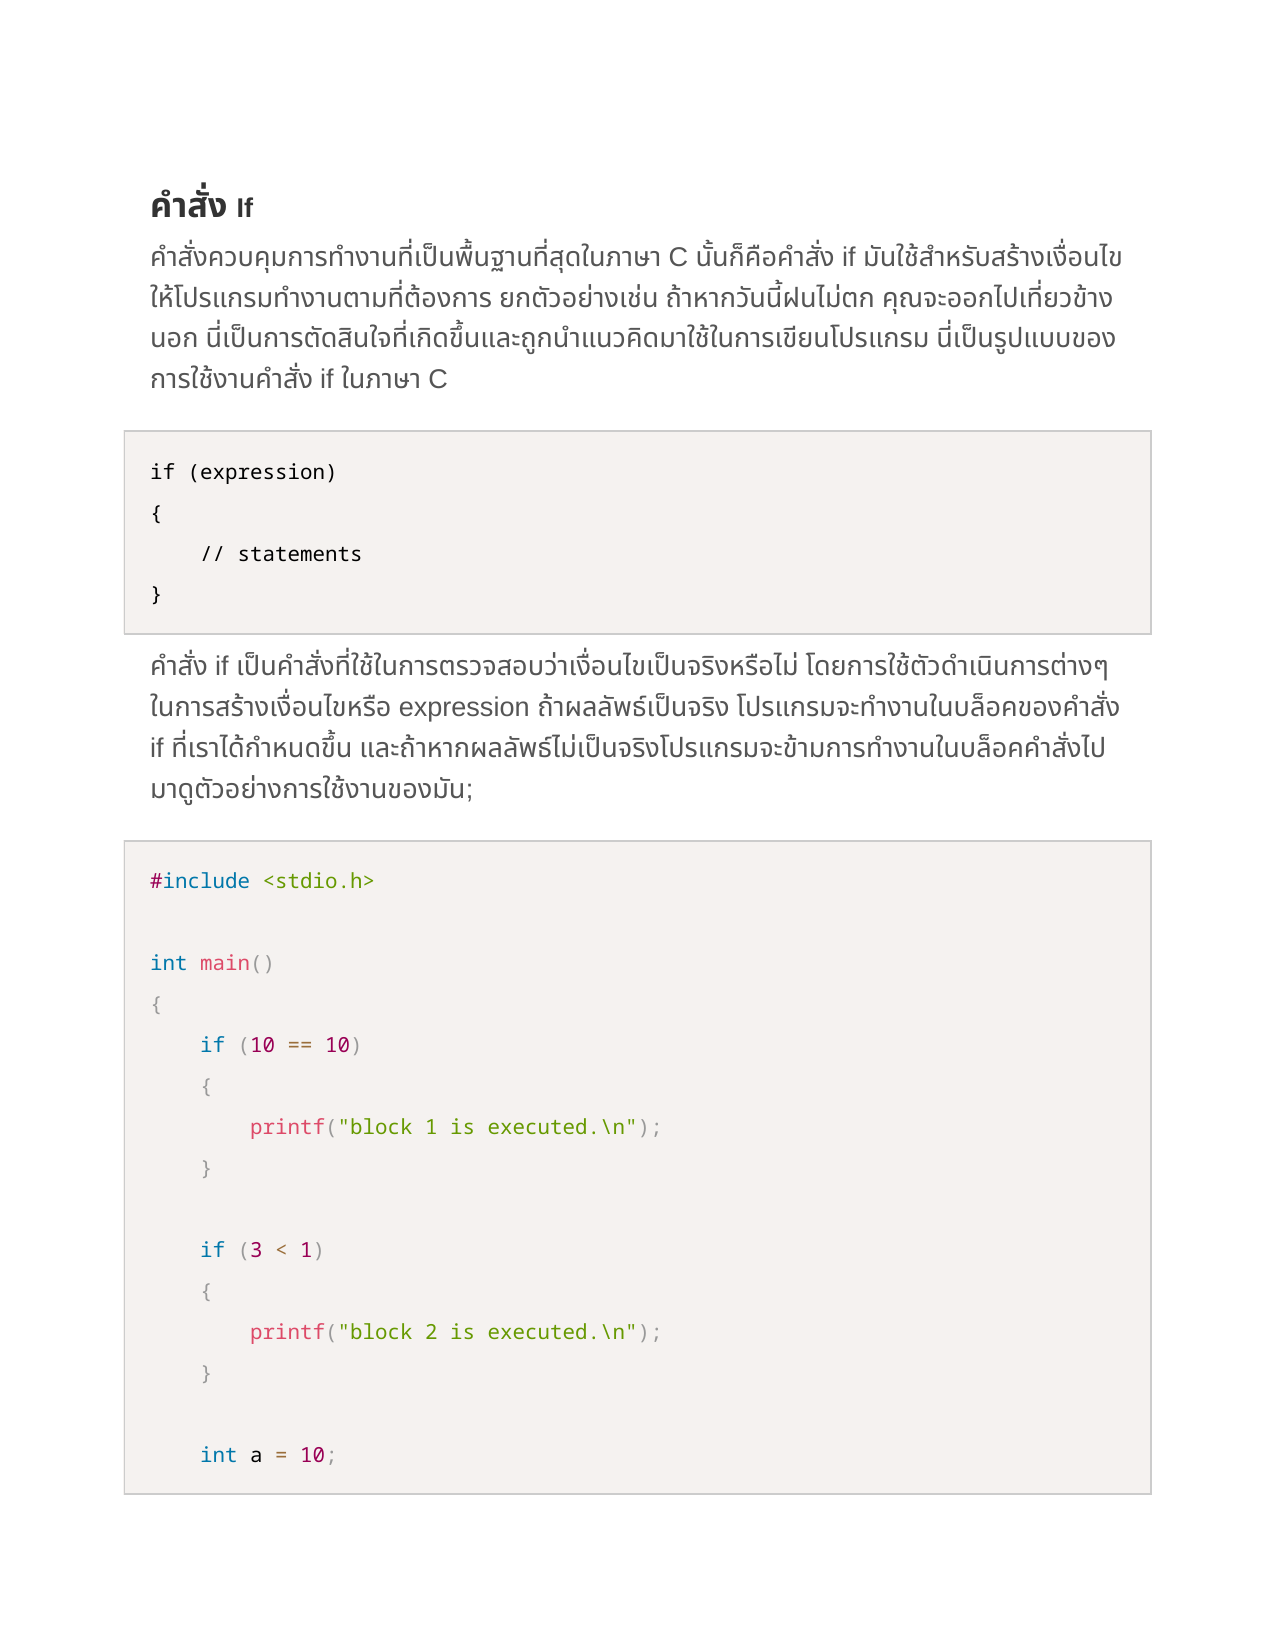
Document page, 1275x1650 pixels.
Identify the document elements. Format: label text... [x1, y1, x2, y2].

text } [125, 553, 1150, 633]
text } [125, 1331, 1150, 1372]
text // statements [125, 512, 1150, 553]
subtitle คำสั่ง If [150, 181, 1125, 233]
text if (expression) [125, 432, 1150, 471]
text คำสั่งควบคุมการทำงานที่เป็นพื้นฐานที่สุดในภาษา C นั้นก็คือคำสั่ง if มันใช้สำหรับสร้างเงื่อนไขให้โปรแกรมทำงานตามที่ต้องการ ยกตัวอย่างเช่น ถ้าหากวันนี้ฝนไม่ตก คุณจะออกไปเที่ยวข้างนอก นี่เป็นการตัดสินใจที่เกิดขึ้นและถูกนำแนวคิดมาใช้ในการเขียนโปรแกรม นี่เป็นรูปแบบของการใช้งานคำสั่ง if ในภาษา C [150, 237, 1125, 401]
text คำสั่ง if เป็นคำสั่งที่ใช้ในการตรวจสอบว่าเงื่อนไขเป็นจริงหรือไม่ โดยการใช้ตัวดำเนินการต่างๆ ในการสร้างเงื่อนไขหรือ expression ถ้าผลลัพธ์เป็นจริง โปรแกรมจะทำงานในบล็อคของคำสั่ง if ที่เราได้กำหนดขึ้น และถ้าหากผลลัพธ์ไม่เป็นจริงโปรแกรมจะข้ามการทำงานในบล็อคคำสั่งไป มาดูตัวอย่างการใช้งานของมัน; [150, 647, 1125, 811]
text if (10 == 10) [125, 1004, 1150, 1045]
text { [125, 471, 1150, 512]
text printf("block 2 is executed.\n"); [125, 1290, 1150, 1331]
text { [125, 963, 1150, 1004]
text if (3 < 1) [125, 1208, 1150, 1249]
text printf("block 1 is executed.\n"); [125, 1086, 1150, 1127]
text int main() [125, 922, 1150, 963]
text { [125, 1045, 1150, 1086]
text } [125, 1127, 1150, 1167]
text #include <stdio.h> [125, 842, 1150, 881]
text int a = 10; [125, 1413, 1150, 1493]
text { [125, 1249, 1150, 1290]
